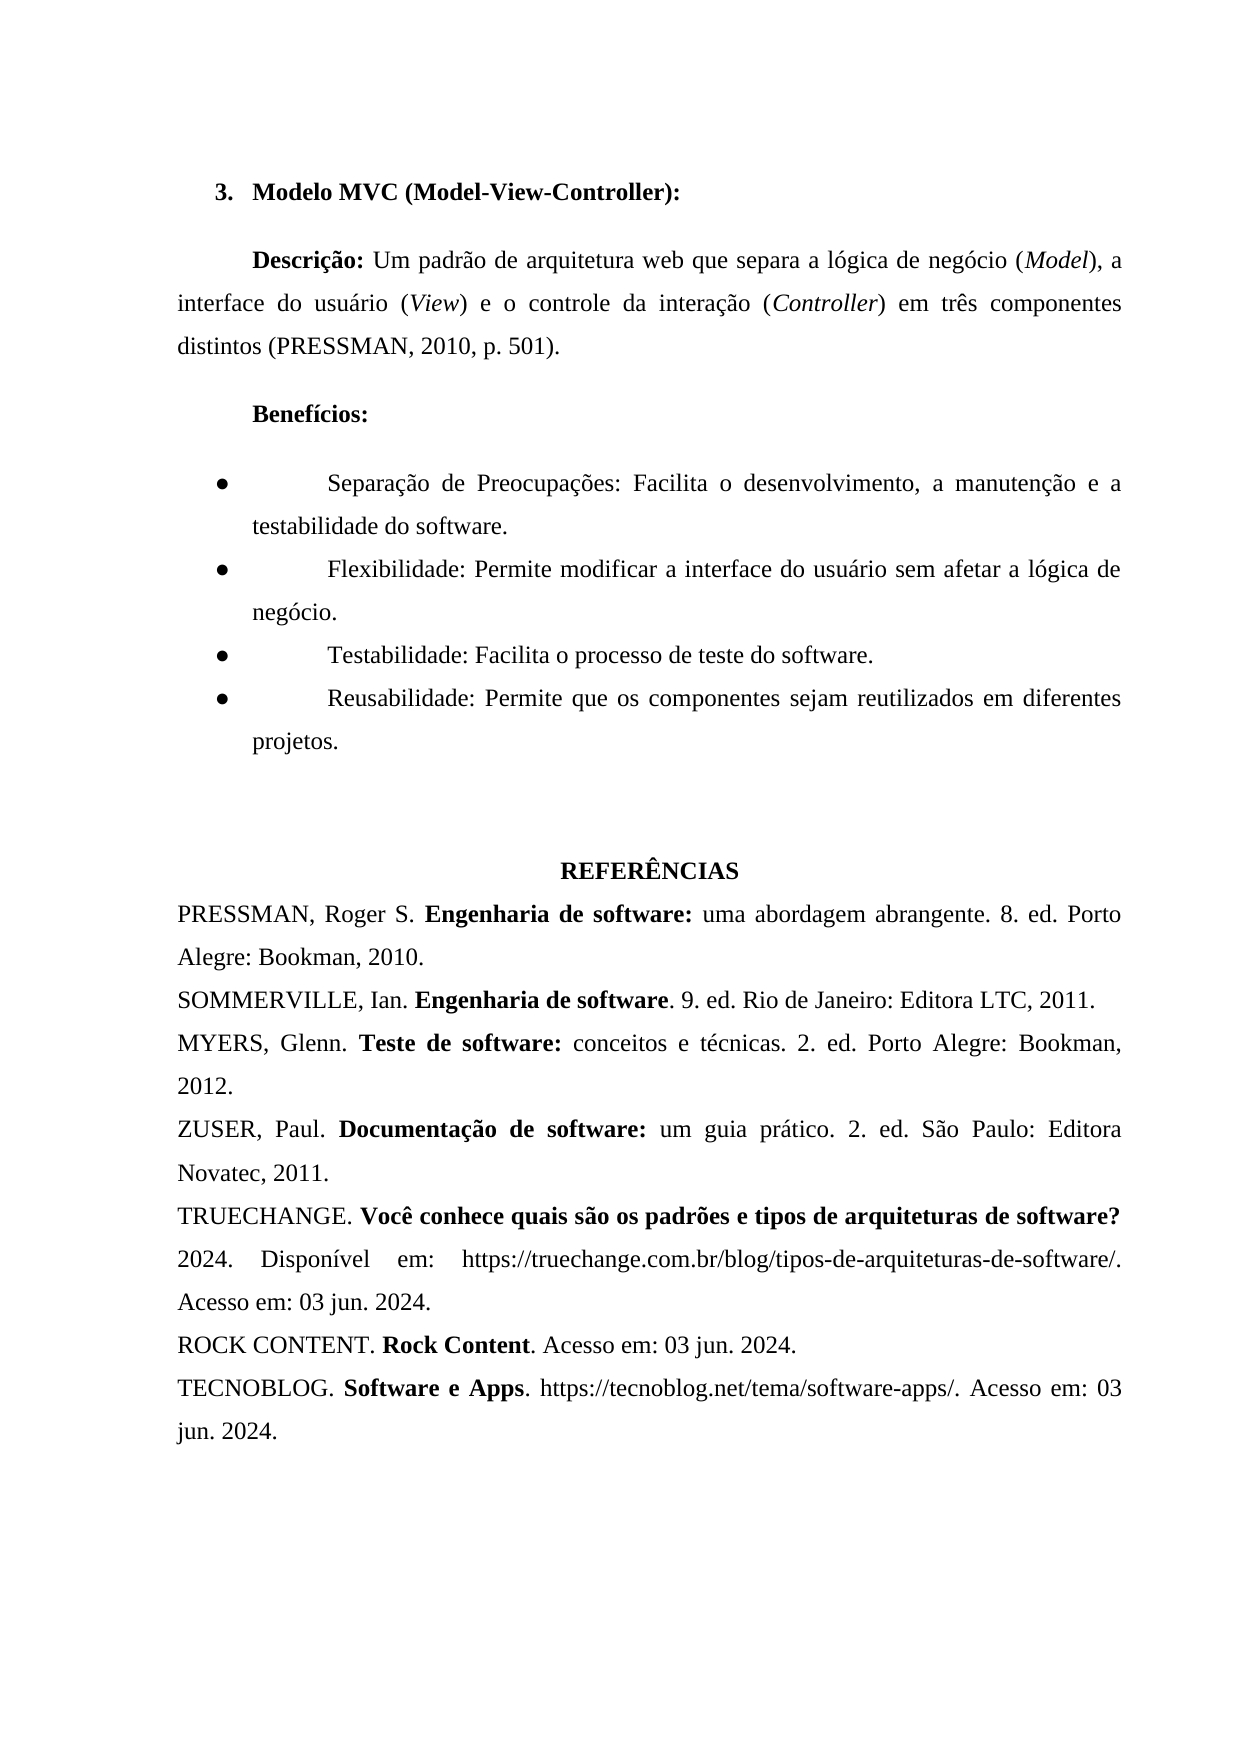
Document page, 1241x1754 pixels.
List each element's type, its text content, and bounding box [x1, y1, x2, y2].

text TRUECHANGE. Você conhece quais são os padrões e tipos de arquiteturas de software? 2024. Disponível em: https://truechange.com.br/blog/tipos-de-arquiteturas-de-software/. Acesso em: 03 jun. 2024. [177, 1201, 1122, 1316]
text ZUSER, Paul. Documentação de software: um guia prático. 2. ed. São Paulo: Editora Novatec, 2011. [177, 1114, 1122, 1186]
text ROCK CONTENT. Rock Content. Acesso em: 03 jun. 2024. [177, 1330, 1122, 1359]
text Descrição: Um padrão de arquitetura web que separa a lógica de negócio (Model), a interface do usuário (View) e o controle da interação (Controller) em três componentes distintos (PRESSMAN, 2010, p. 501). [177, 245, 1122, 360]
text SOMMERVILLE, Ian. Engenharia de software. 9. ed. Rio de Janeiro: Editora LTC, 2011. [177, 985, 1122, 1014]
list Modelo MVC (Model-View-Controller): [214, 177, 1122, 206]
text REFERÊNCIAS [177, 856, 1122, 884]
text MYERS, Glenn. Teste de software: conceitos e técnicas. 2. ed. Porto Alegre: Bookman, 2012. [177, 1028, 1122, 1100]
text TECNOBLOG. Software e Apps. https://tecnoblog.net/tema/software-apps/. Acesso em: 03 jun. 2024. [177, 1373, 1122, 1445]
text Benefícios: [177, 399, 1122, 428]
list Flexibilidade: Permite modificar a interface do usuário sem afetar a lógica de negócio. [214, 554, 1122, 626]
text PRESSMAN, Roger S. Engenharia de software: uma abordagem abrangente. 8. ed. Porto Alegre: Bookman, 2010. [177, 899, 1122, 971]
list Testabilidade: Facilita o processo de teste do software. [214, 640, 1122, 669]
list Reusabilidade: Permite que os componentes sejam reutilizados em diferentes projetos. [214, 683, 1122, 755]
list Separação de Preocupações: Facilita o desenvolvimento, a manutenção e a testabilidade do software. [214, 468, 1122, 539]
